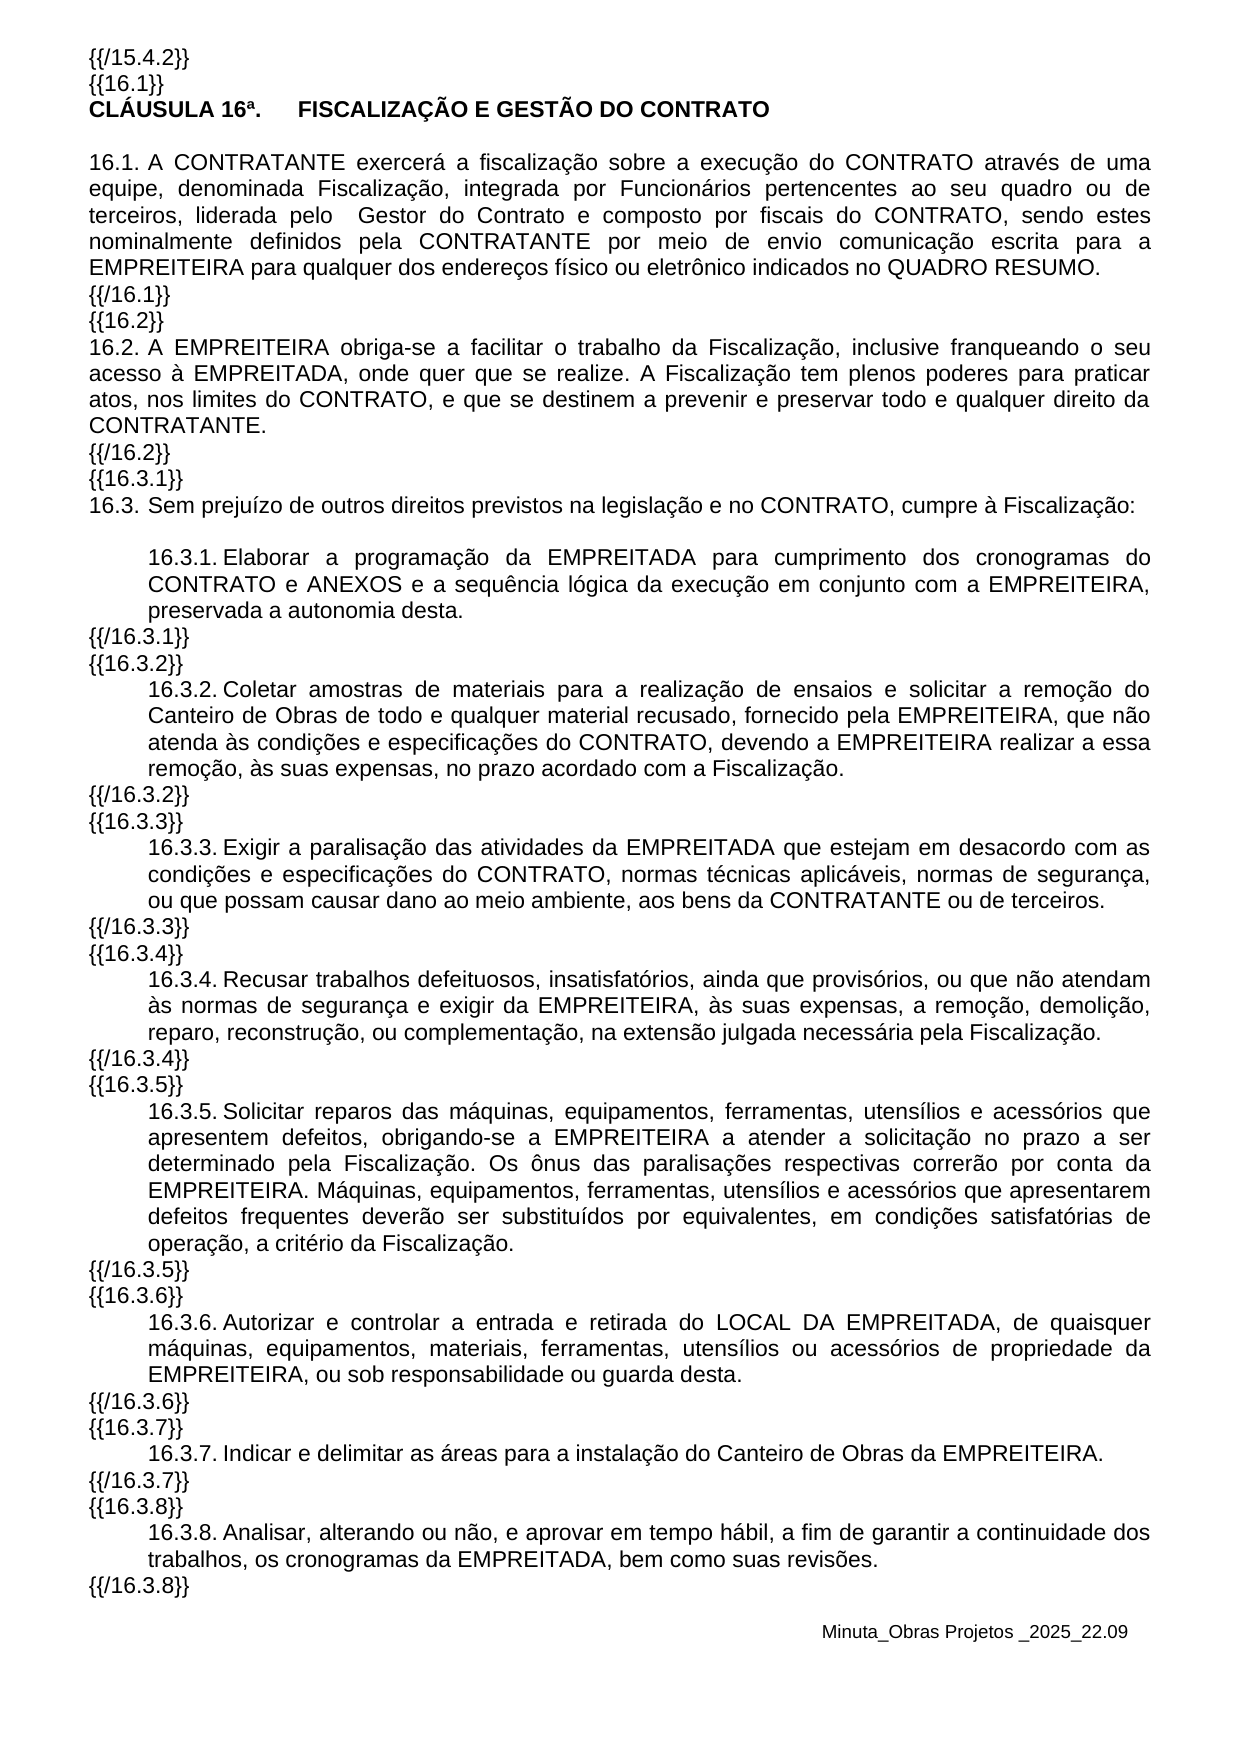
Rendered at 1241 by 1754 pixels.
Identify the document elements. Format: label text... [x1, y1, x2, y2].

text {{16.1}} [89, 70, 1152, 96]
list Solicitar reparos das máquinas, equipamentos, ferramentas, utensílios e acessórios que apresentem defeitos, obrigando-se a EMPREITEIRA a atender a solicitação no prazo a ser determinado pela Fiscalização. Os ônus das paralisações respectivas correrão por conta da EMPREITEIRA. Máquinas, equipamentos, ferramentas, utensílios e acessórios que apresentarem defeitos frequentes deverão ser substituídos por equivalentes, em condições satisfatórias de operação, a critério da Fiscalização. [148, 1098, 1152, 1256]
list Exigir a paralisação das atividades da EMPREITADA que estejam em desacordo com as condições e especificações do CONTRATO, normas técnicas aplicáveis, normas de segurança, ou que possam causar dano ao meio ambiente, aos bens da CONTRATANTE ou de terceiros. [148, 834, 1152, 913]
text {{/16.2}} [89, 439, 1152, 465]
list Analisar, alterando ou não, e aprovar em tempo hábil, a fim de garantir a continuidade dos trabalhos, os cronogramas da EMPREITADA, bem como suas revisões. [148, 1519, 1152, 1572]
text {{/16.1}} [89, 281, 1152, 307]
list A EMPREITEIRA obriga-se a facilitar o trabalho da Fiscalização, inclusive franqueando o seu acesso à EMPREITADA, onde quer que se realize. A Fiscalização tem plenos poderes para praticar atos, nos limites do CONTRATO, e que se destinem a prevenir e preservar todo e qualquer direito da CONTRATANTE. [89, 333, 1152, 439]
text {{16.3.1}} [89, 465, 1152, 492]
text {{/16.3.3}} [89, 913, 1152, 939]
text {{16.3.5}} [89, 1071, 1152, 1098]
text {{/16.3.4}} [89, 1045, 1152, 1071]
list Recusar trabalhos defeituosos, insatisfatórios, ainda que provisórios, ou que não atendam às normas de segurança e exigir da EMPREITEIRA, às suas expensas, a remoção, demolição, reparo, reconstrução, ou complementação, na extensão julgada necessária pela Fiscalização. [148, 966, 1152, 1045]
list Elaborar a programação da EMPREITADA para cumprimento dos cronogramas do CONTRATO e ANEXOS e a sequência lógica da execução em conjunto com a EMPREITEIRA, preservada a autonomia desta. [148, 544, 1152, 623]
text {{16.3.4}} [89, 939, 1152, 966]
text {{16.3.8}} [89, 1493, 1152, 1519]
text {{/15.4.2}} [89, 43, 1152, 70]
text {{/16.3.2}} [89, 781, 1152, 808]
list A CONTRATANTE exercerá a fiscalização sobre a execução do CONTRATO através de uma equipe, denominada Fiscalização, integrada por Funcionários pertencentes ao seu quadro ou de terceiros, liderada pelo Gestor do Contrato e composto por fiscais do CONTRATO, sendo estes nominalmente definidos pela CONTRATANTE por meio de envio comunicação escrita para a EMPREITEIRA para qualquer dos endereços físico ou eletrônico indicados no QUADRO RESUMO. [89, 149, 1152, 281]
list FISCALIZAÇÃO E GESTÃO DO CONTRATO [89, 96, 1152, 123]
text {{16.3.3}} [89, 808, 1152, 834]
text {{/16.3.7}} [89, 1467, 1152, 1493]
list Sem prejuízo de outros direitos previstos na legislação e no CONTRATO, cumpre à Fiscalização: [89, 492, 1152, 518]
text {{16.2}} [89, 307, 1152, 333]
text {{/16.3.5}} [89, 1256, 1152, 1282]
list Indicar e delimitar as áreas para a instalação do Canteiro de Obras da EMPREITEIRA. [148, 1440, 1152, 1467]
text {{16.3.7}} [89, 1414, 1152, 1440]
list Autorizar e controlar a entrada e retirada do LOCAL DA EMPREITADA, de quaisquer máquinas, equipamentos, materiais, ferramentas, utensílios ou acessórios de propriedade da EMPREITEIRA, ou sob responsabilidade ou guarda desta. [148, 1308, 1152, 1388]
text {{16.3.2}} [89, 650, 1152, 676]
list Coletar amostras de materiais para a realização de ensaios e solicitar a remoção do Canteiro de Obras de todo e qualquer material recusado, fornecido pela EMPREITEIRA, que não atenda às condições e especificações do CONTRATO, devendo a EMPREITEIRA realizar a essa remoção, às suas expensas, no prazo acordado com a Fiscalização. [148, 676, 1152, 781]
text {{/16.3.6}} [89, 1388, 1152, 1414]
text {{16.3.6}} [89, 1282, 1152, 1308]
text {{/16.3.8}} [89, 1572, 1152, 1598]
text {{/16.3.1}} [89, 623, 1152, 650]
